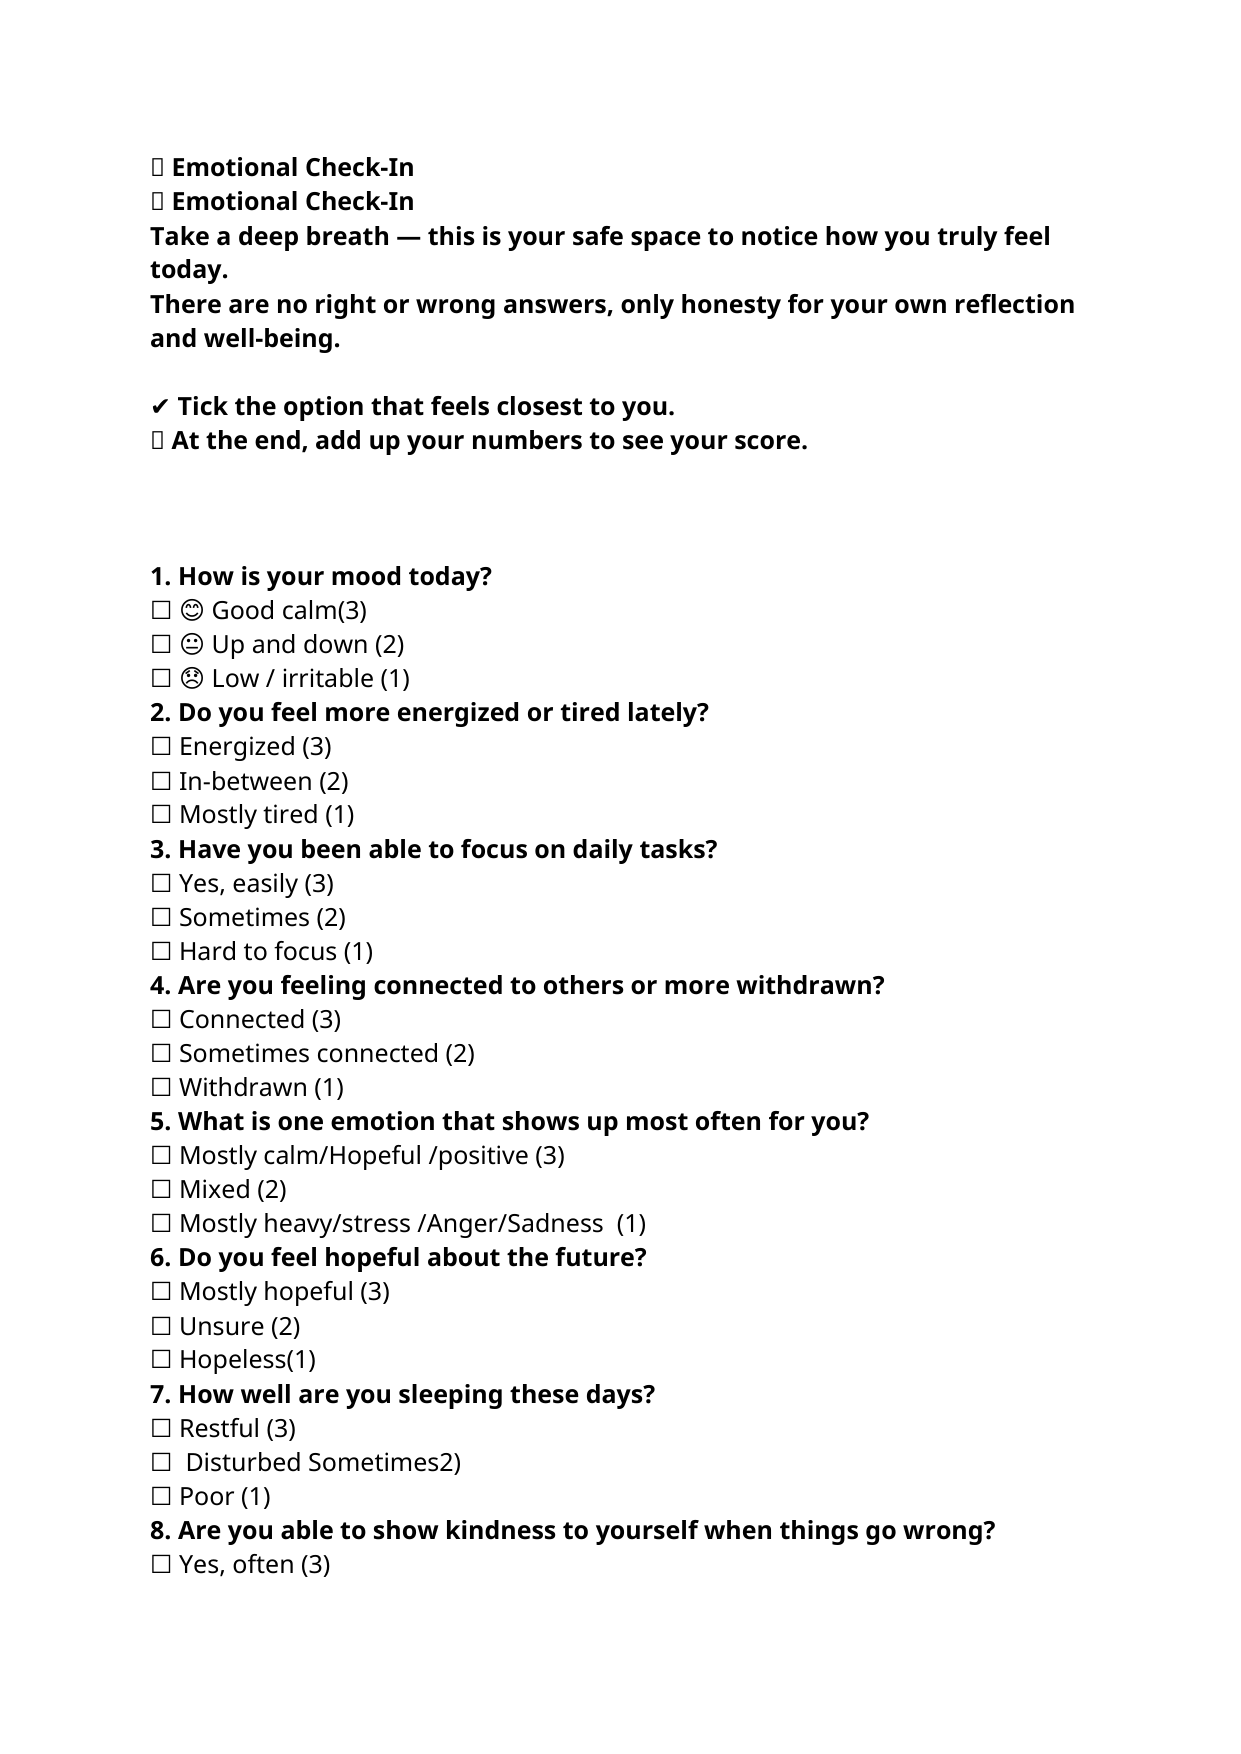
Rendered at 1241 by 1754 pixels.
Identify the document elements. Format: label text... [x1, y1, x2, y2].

text 1. How is your mood today? ☐ 😊 Good calm(3) ☐ 😐 Up and down (2) ☐ 😞 Low / irritable (1) [150, 559, 1090, 695]
text ✔️ Tick the option that feels closest to you. ➕ At the end, add up your numbers to see your score. [150, 388, 1090, 457]
text 6. Do you feel hopeful about the future? ☐ Mostly hopeful (3) ☐ Unsure (2) ☐ Hopeless(1) [150, 1240, 1090, 1376]
text 2. Do you feel more energized or tired lately? ☐ Energized (3) ☐ In-between (2) ☐ Mostly tired (1) [150, 695, 1090, 831]
text 🌿 Emotional Check-In 🌿 Emotional Check-In Take a deep breath — this is your safe space to notice how you truly feel today. [150, 150, 1090, 286]
text 5. What is one emotion that shows up most often for you? ☐ Mostly calm/Hopeful /positive (3) ☐ Mixed (2) ☐ Mostly heavy/stress /Anger/Sadness (1) [150, 1104, 1090, 1240]
text 4. Are you feeling connected to others or more withdrawn? ☐ Connected (3) ☐ Sometimes connected (2) ☐ Withdrawn (1) [150, 967, 1090, 1104]
text 3. Have you been able to focus on daily tasks? ☐ Yes, easily (3) ☐ Sometimes (2) ☐ Hard to focus (1) [150, 831, 1090, 967]
text 7. How well are you sleeping these days? ☐ Restful (3) ☐ Disturbed Sometimes2) ☐ Poor (1) [150, 1376, 1090, 1512]
text There are no right or wrong answers, only honesty for your own reflection and well-being. [150, 286, 1090, 354]
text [150, 1512, 1090, 1581]
